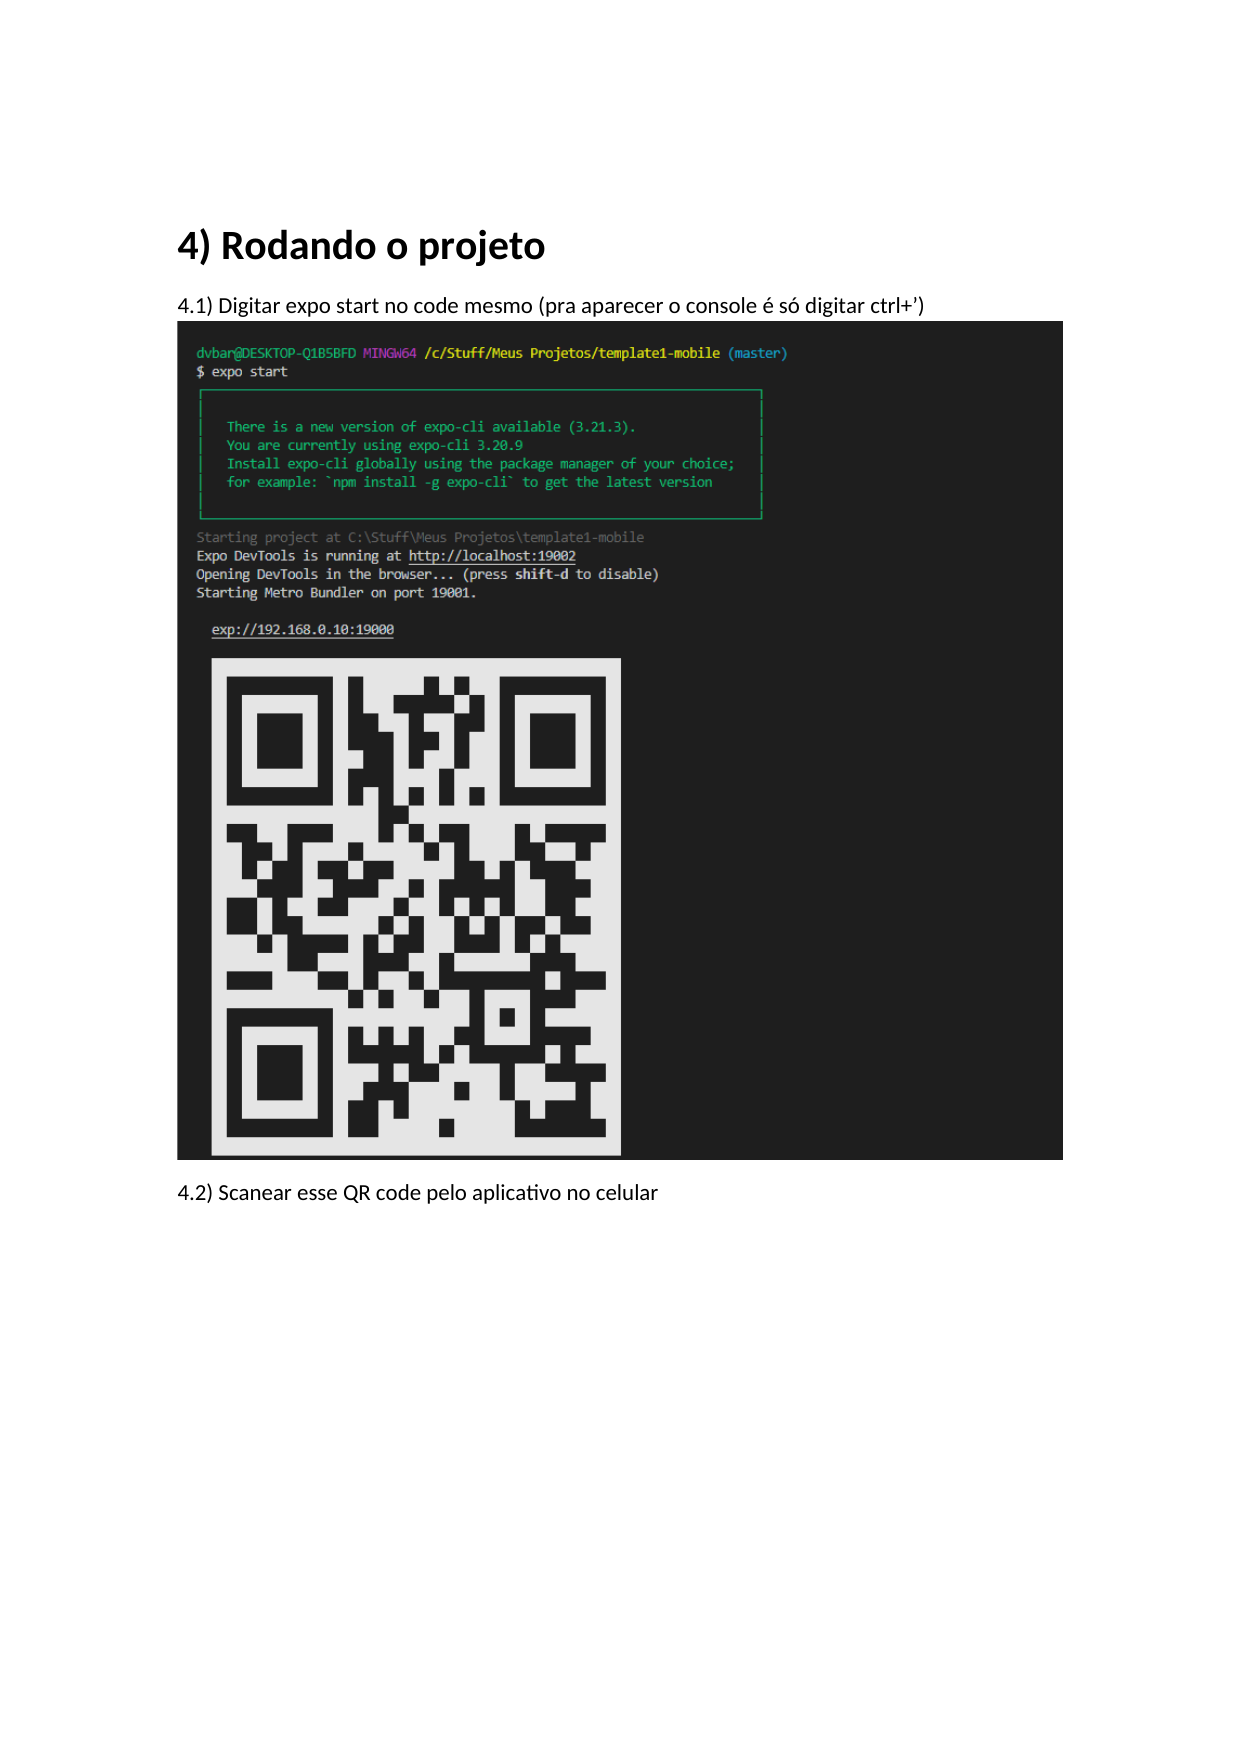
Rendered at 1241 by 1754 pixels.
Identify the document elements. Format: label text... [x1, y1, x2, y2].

text 4.2) Scanear esse QR code pelo aplicativo no celular [177, 1178, 1063, 1206]
text 4) Rodando o projeto [177, 219, 1063, 270]
text 4.1) Digitar expo start no code mesmo (pra aparecer o console é só digitar ctrl+’) [177, 291, 1063, 321]
picture [177, 321, 1063, 1160]
